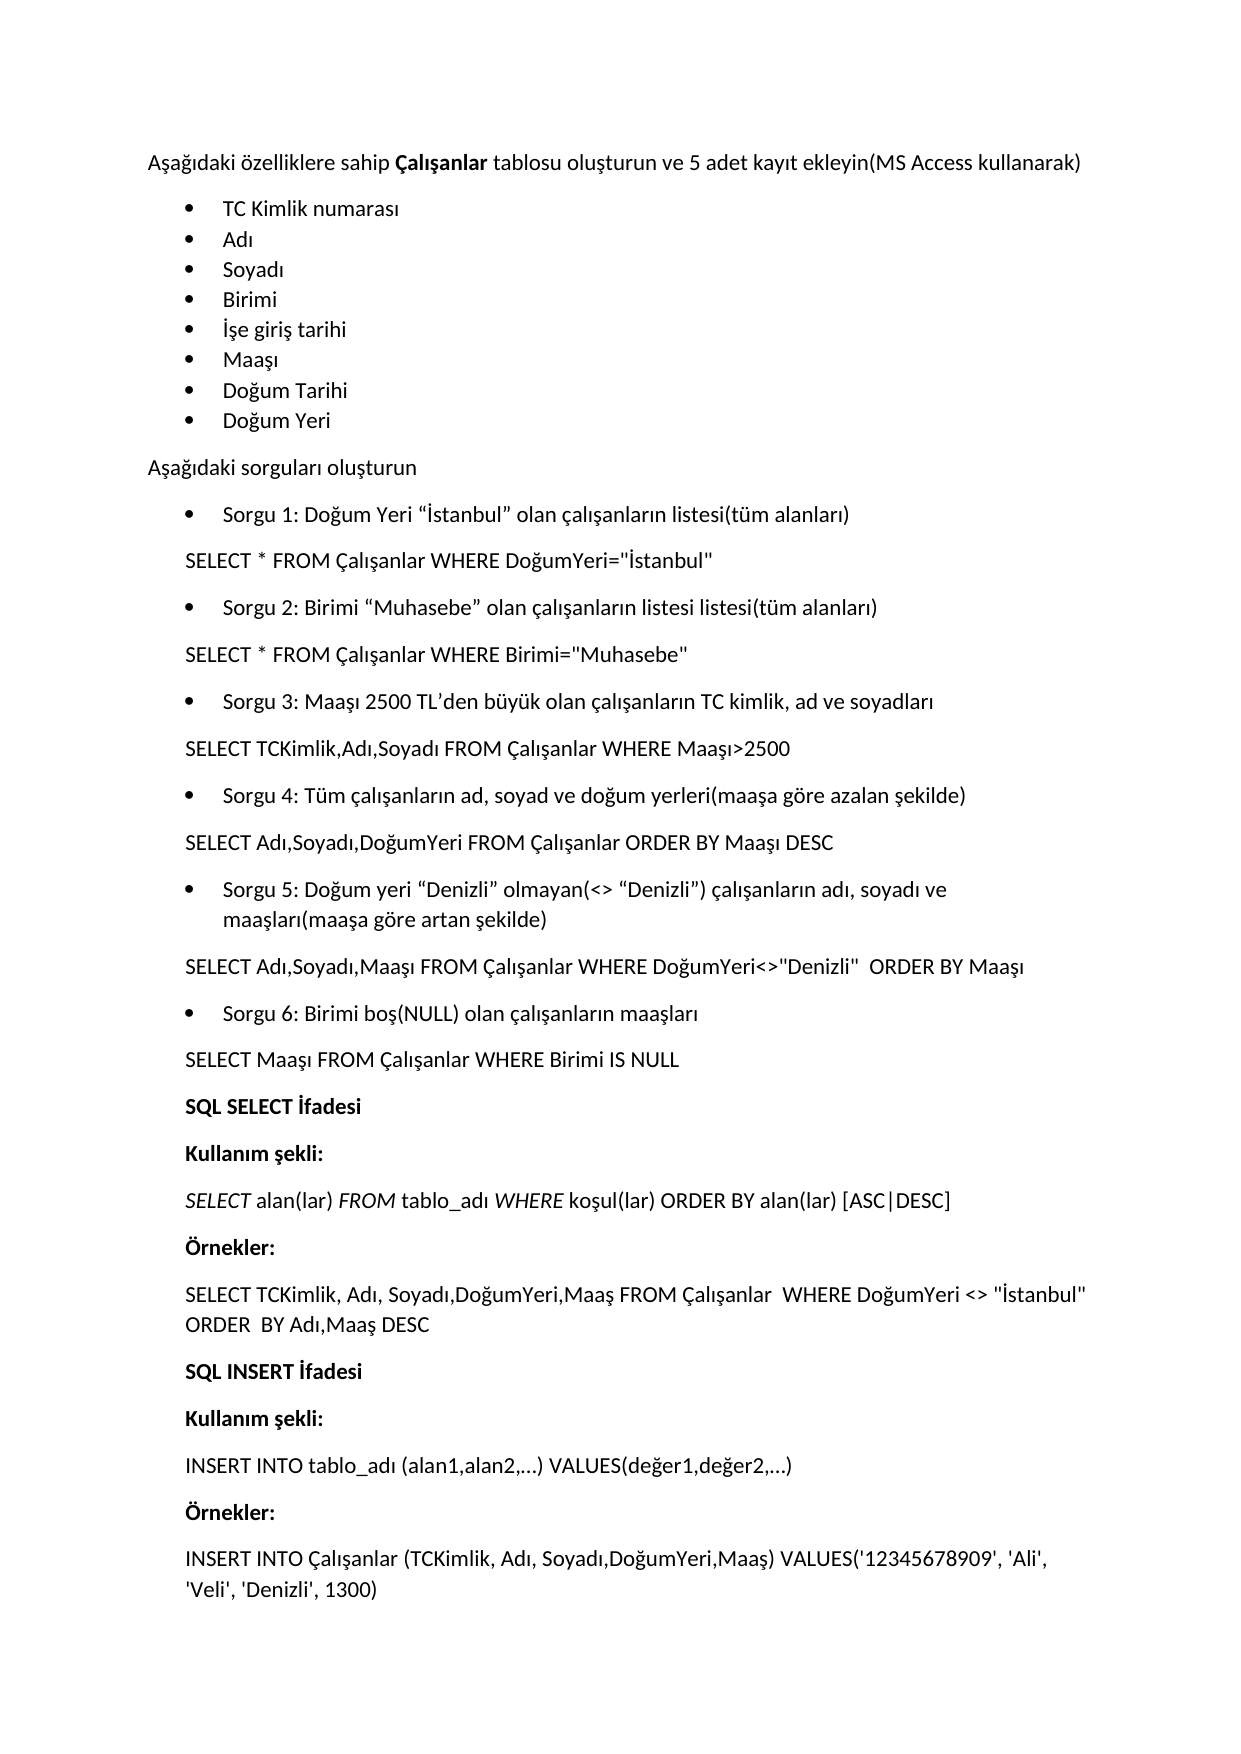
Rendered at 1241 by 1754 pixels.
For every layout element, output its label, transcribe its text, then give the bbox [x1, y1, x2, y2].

text SELECT Adı,Soyadı,DoğumYeri FROM Çalışanlar ORDER BY Maaşı DESC [185, 828, 1093, 856]
list Doğum Tarihi [185, 376, 1093, 404]
text SELECT Maaşı FROM Çalışanlar WHERE Birimi IS NULL [185, 1046, 1093, 1073]
text SELECT * FROM Çalışanlar WHERE Birimi="Muhasebe" [185, 640, 1093, 668]
text Örnekler: [185, 1233, 1093, 1261]
text INSERT INTO Çalışanlar (TCKimlik, Adı, Soyadı,DoğumYeri,Maaş) VALUES('12345678909', 'Ali', 'Veli', 'Denizli', 1300) [185, 1544, 1093, 1603]
list TC Kimlik numarası [185, 194, 1093, 222]
list İşe giriş tarihi [185, 315, 1093, 343]
list Sorgu 5: Doğum yeri “Denizli” olmayan(<> “Denizli”) çalışanların adı, soyadı ve maaşları(maaşa göre artan şekilde) [185, 875, 1093, 933]
text Kullanım şekli: [185, 1139, 1093, 1167]
list Sorgu 4: Tüm çalışanların ad, soyad ve doğum yerleri(maaşa göre azalan şekilde) [185, 781, 1093, 809]
list Sorgu 3: Maaşı 2500 TL’den büyük olan çalışanların TC kimlik, ad ve soyadları [185, 687, 1093, 715]
text SELECT TCKimlik, Adı, Soyadı,DoğumYeri,Maaş FROM Çalışanlar WHERE DoğumYeri <> "İstanbul" ORDER BY Adı,Maaş DESC [185, 1280, 1093, 1338]
list Maaşı [185, 346, 1093, 373]
list Sorgu 6: Birimi boş(NULL) olan çalışanların maaşları [185, 999, 1093, 1027]
text SELECT Adı,Soyadı,Maaşı FROM Çalışanlar WHERE DoğumYeri<>"Denizli" ORDER BY Maaşı [185, 952, 1093, 980]
text SQL SELECT İfadesi [185, 1092, 1093, 1120]
list Doğum Yeri [185, 406, 1093, 434]
list Sorgu 2: Birimi “Muhasebe” olan çalışanların listesi listesi(tüm alanları) [185, 593, 1093, 621]
list Adı [185, 225, 1093, 253]
text Kullanım şekli: [185, 1404, 1093, 1432]
list Birimi [185, 285, 1093, 313]
text SQL INSERT İfadesi [185, 1357, 1093, 1385]
text SELECT alan(lar) FROM tablo_adı WHERE koşul(lar) ORDER BY alan(lar) [ASC|DESC] [185, 1186, 1093, 1214]
text SELECT TCKimlik,Adı,Soyadı FROM Çalışanlar WHERE Maaşı>2500 [185, 734, 1093, 762]
text Aşağıdaki sorguları oluşturun [148, 453, 1093, 481]
list Sorgu 1: Doğum Yeri “İstanbul” olan çalışanların listesi(tüm alanları) [185, 500, 1093, 528]
text Aşağıdaki özelliklere sahip Çalışanlar tablosu oluşturun ve 5 adet kayıt ekleyin(MS Access kullanarak) [148, 148, 1093, 176]
text Örnekler: [185, 1498, 1093, 1526]
text INSERT INTO tablo_adı (alan1,alan2,…) VALUES(değer1,değer2,…) [185, 1451, 1093, 1479]
text SELECT * FROM Çalışanlar WHERE DoğumYeri="İstanbul" [185, 547, 1093, 574]
list Soyadı [185, 255, 1093, 283]
